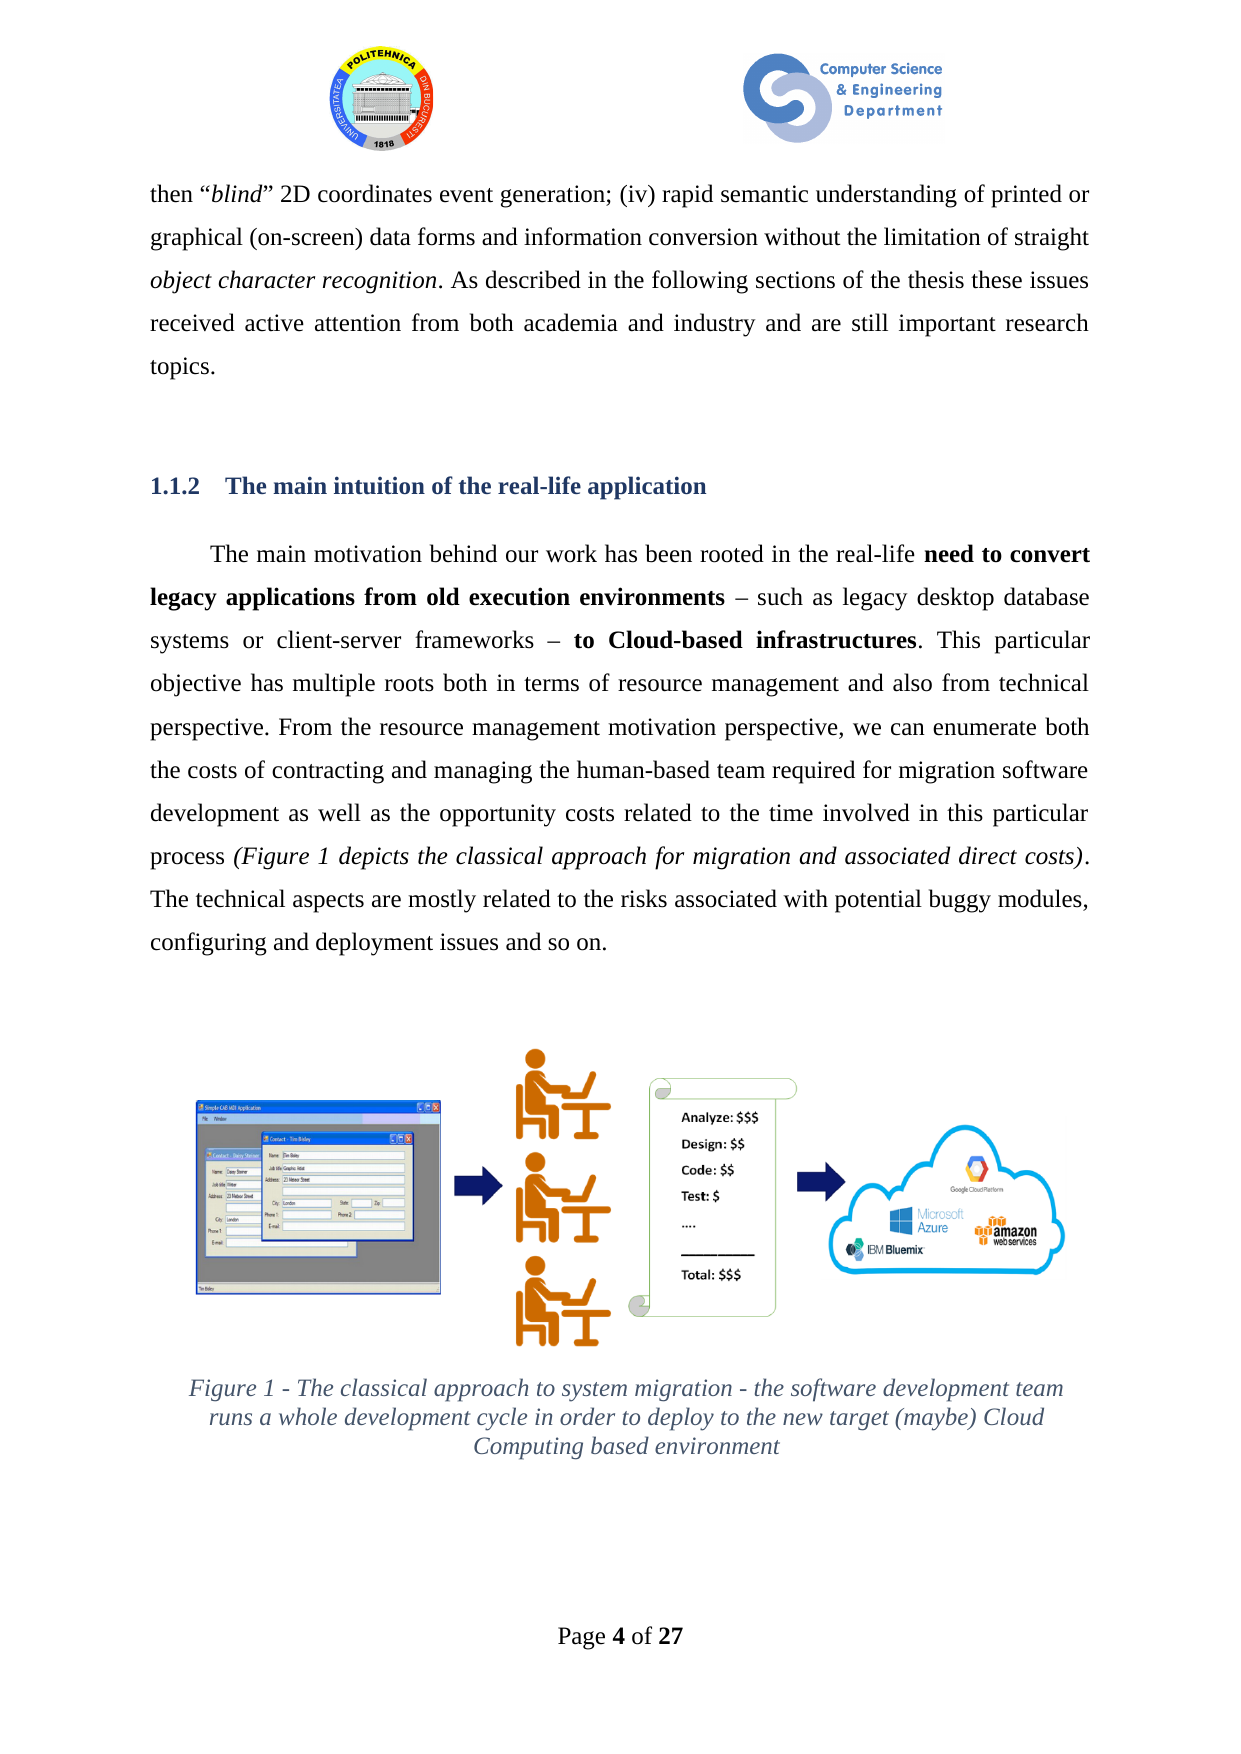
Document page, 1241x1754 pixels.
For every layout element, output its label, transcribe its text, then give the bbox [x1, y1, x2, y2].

picture [742, 53, 946, 144]
picture [329, 46, 434, 151]
subtitle The main intuition of the real-life application [150, 471, 1090, 500]
text The main motivation behind our work has been rooted in the real-life need to convert legacy applications from old execution environments – such as legacy desktop database systems or client-server frameworks – to Cloud-based infrastructures. This particular objective has multiple roots both in terms of resource management and also from technical perspective. From the resource management motivation perspective, we can enumerate both the costs of contracting and managing the human-based team required for migration software development as well as the opportunity costs related to the time involved in this particular process (Figure 1 depicts the classical approach for migration and associated direct costs). The technical aspects are mostly related to the risks associated with potential buggy modules, configuring and deployment issues and so on. [150, 539, 1090, 956]
picture [183, 1046, 1072, 1359]
